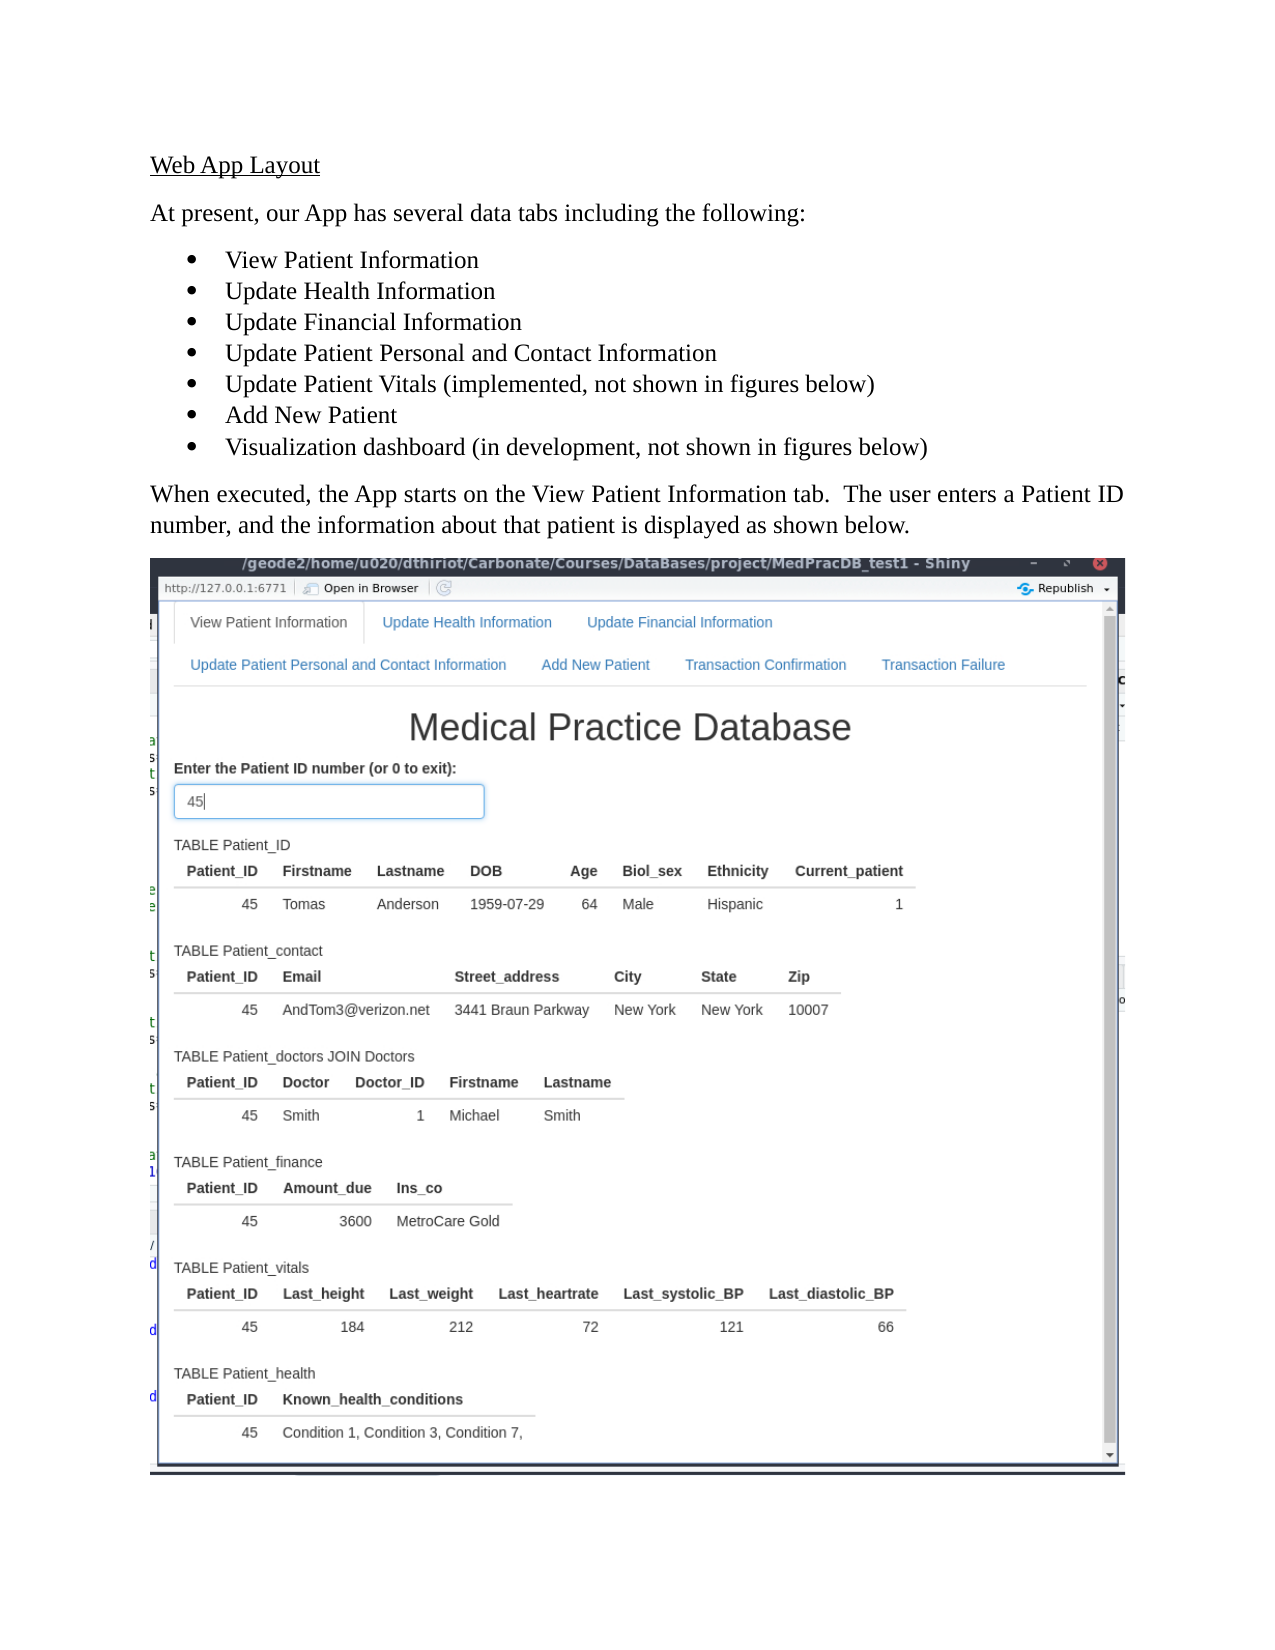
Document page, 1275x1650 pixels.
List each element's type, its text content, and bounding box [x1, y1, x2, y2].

text At present, our App has several data tabs including the following: [150, 198, 1125, 226]
list Add New Patient [187, 401, 1125, 429]
text Web App Layout [150, 150, 1125, 179]
list Update Patient Vitals (implemented, not shown in figures below) [187, 369, 1125, 398]
list Update Financial Information [187, 307, 1125, 336]
picture [150, 558, 1125, 1476]
list Visualization dashboard (in development, not shown in figures below) [187, 432, 1125, 460]
list View Patient Information [187, 245, 1125, 274]
list Update Health Information [187, 276, 1125, 305]
text When executed, the App starts on the View Patient Information tab. The user enters a Patient ID number, and the information about that patient is displayed as shown below. [150, 479, 1125, 539]
list Update Patient Personal and Contact Information [187, 338, 1125, 367]
